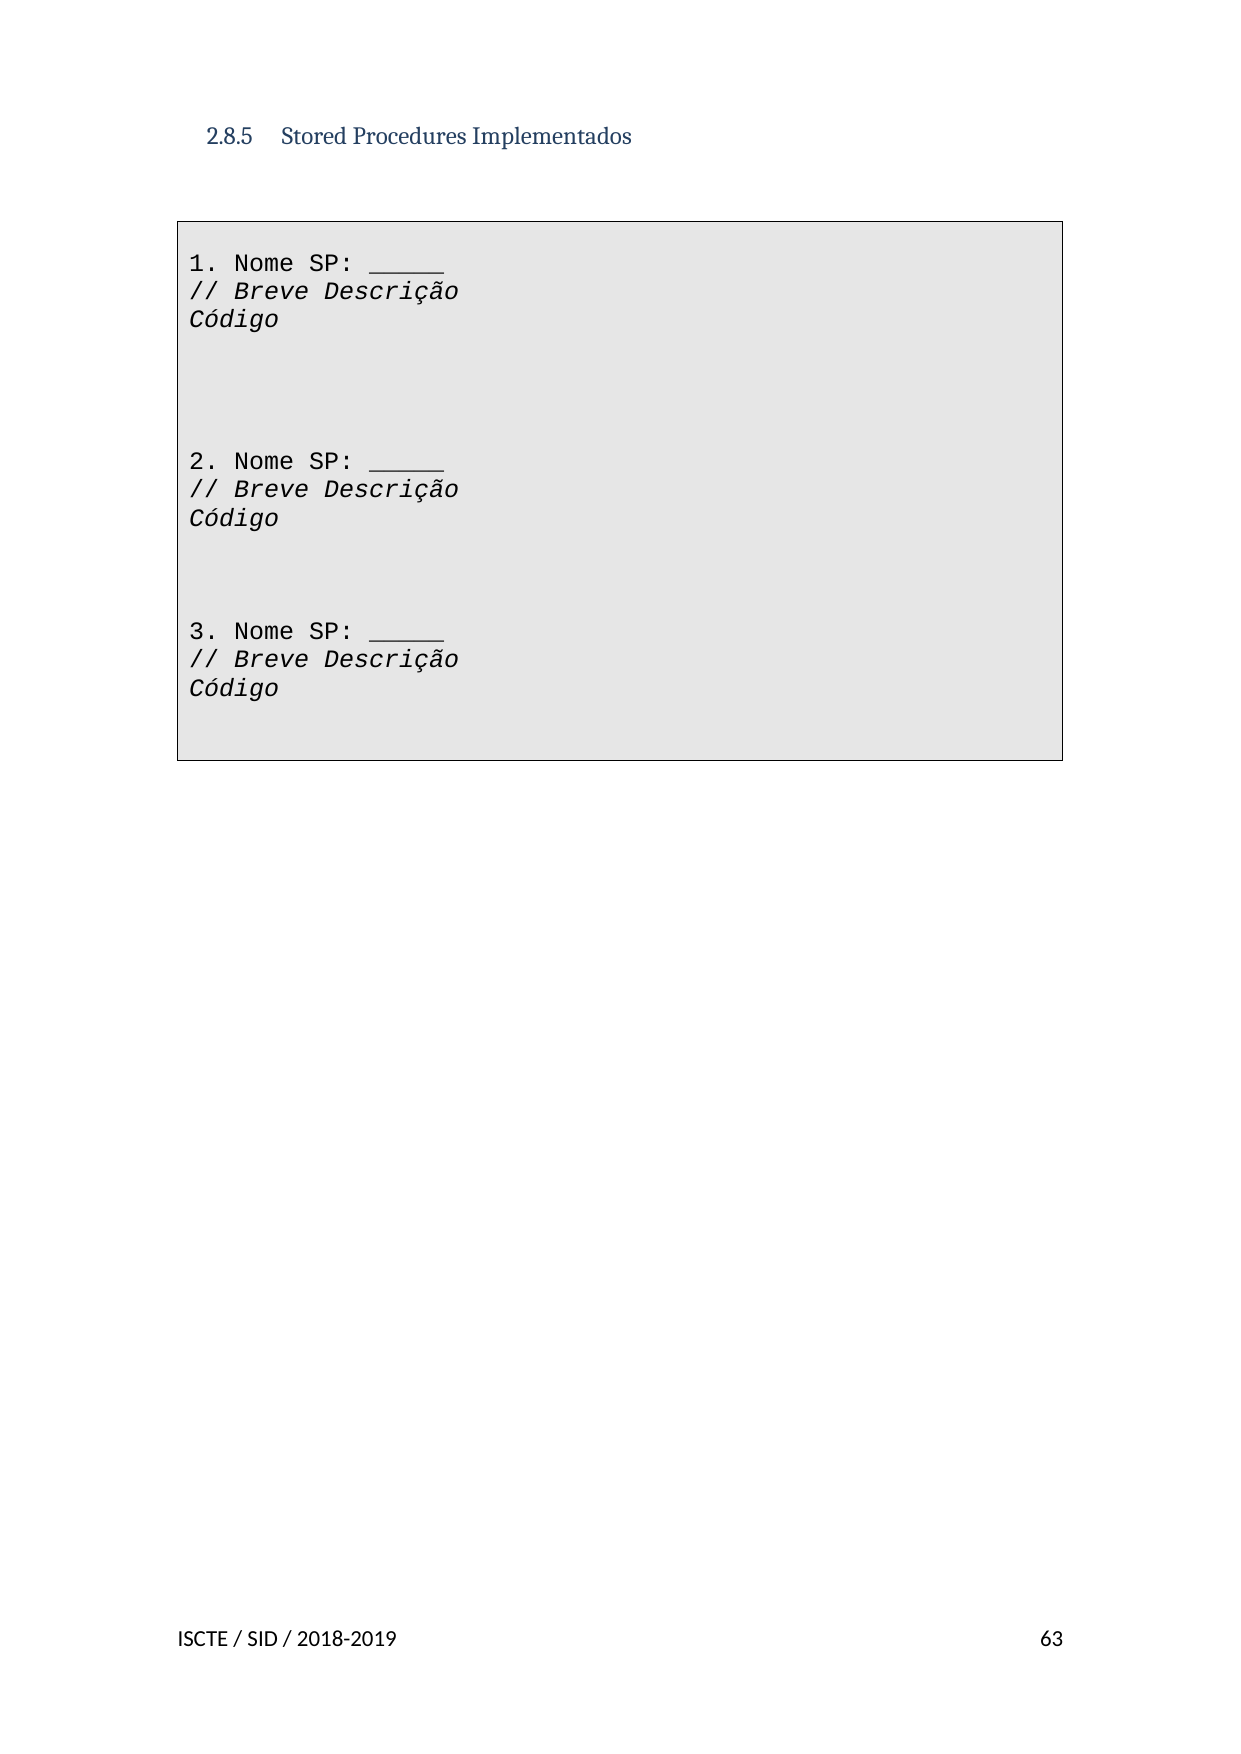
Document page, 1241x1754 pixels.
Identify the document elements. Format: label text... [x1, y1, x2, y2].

subtitle Stored Procedures Implementados [207, 122, 1063, 151]
table_header 1. Nome SP: _____ // Breve Descrição Código 2. Nome SP: _____ // Breve Descrição Código 3. Nome SP: _____ // Breve Descrição Código [178, 222, 1062, 760]
